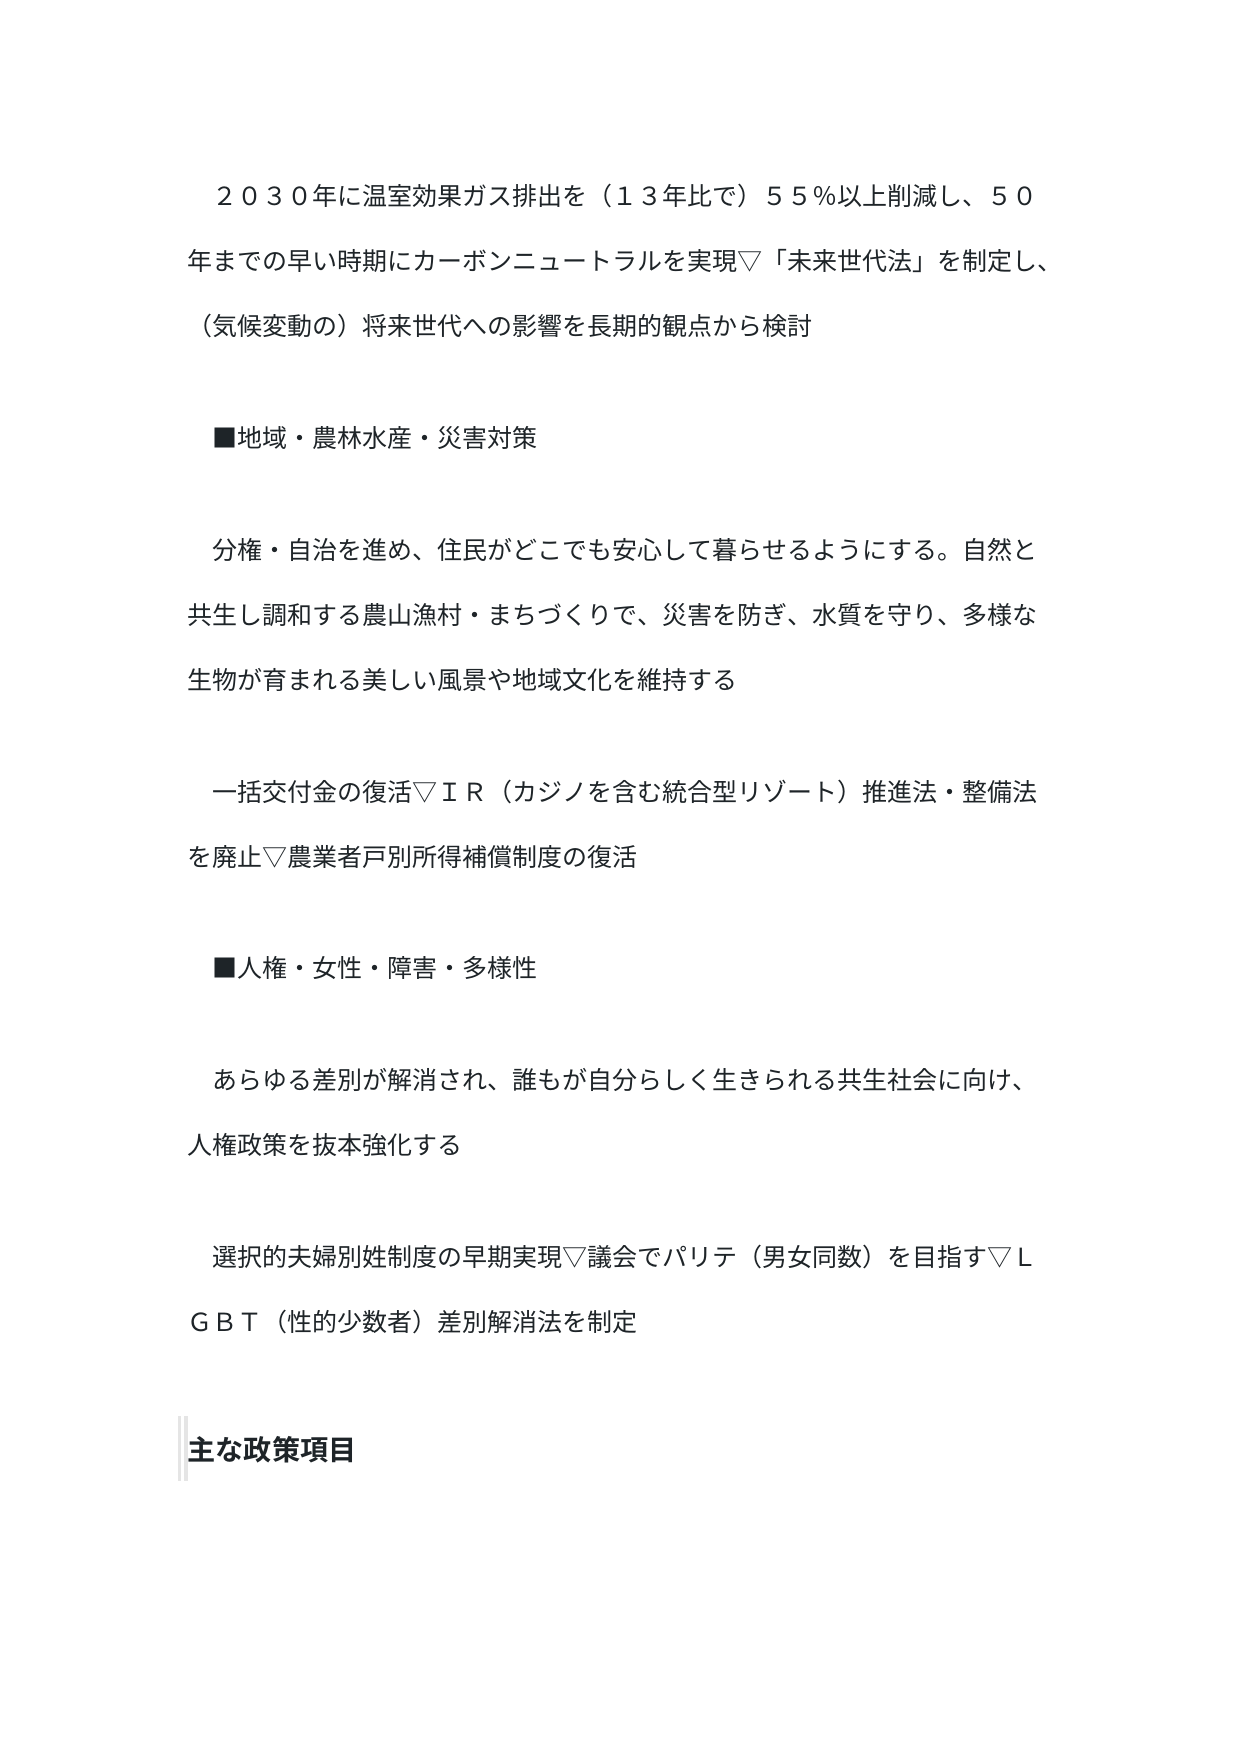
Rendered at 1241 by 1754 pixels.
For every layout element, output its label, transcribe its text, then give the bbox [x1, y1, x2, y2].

text 選択的夫婦別姓制度の早期実現▽議会でパリテ（男女同数）を目指す▽ＬＧＢＴ（性的少数者）差別解消法を制定 [187, 1223, 1053, 1353]
text 分権・自治を進め、住民がどこでも安心して暮らせるようにする。自然と共生し調和する農山漁村・まちづくりで、災害を防ぎ、水質を守り、多様な生物が育まれる美しい風景や地域文化を維持する [187, 516, 1053, 711]
text あらゆる差別が解消され、誰もが自分らしく生きられる共生社会に向け、人権政策を抜本強化する [187, 1046, 1053, 1176]
text 主な政策項目 [188, 1416, 1053, 1481]
text 一括交付金の復活▽ＩＲ（カジノを含む統合型リゾート）推進法・整備法を廃止▽農業者戸別所得補償制度の復活 [187, 758, 1053, 888]
text ２０３０年に温室効果ガス排出を（１３年比で）５５％以上削減し、５０年までの早い時期にカーボンニュートラルを実現▽「未来世代法」を制定し、（気候変動の）将来世代への影響を長期的観点から検討 [187, 162, 1053, 357]
text ■人権・女性・障害・多様性 [187, 934, 1053, 999]
text ■地域・農林水産・災害対策 [187, 404, 1053, 469]
